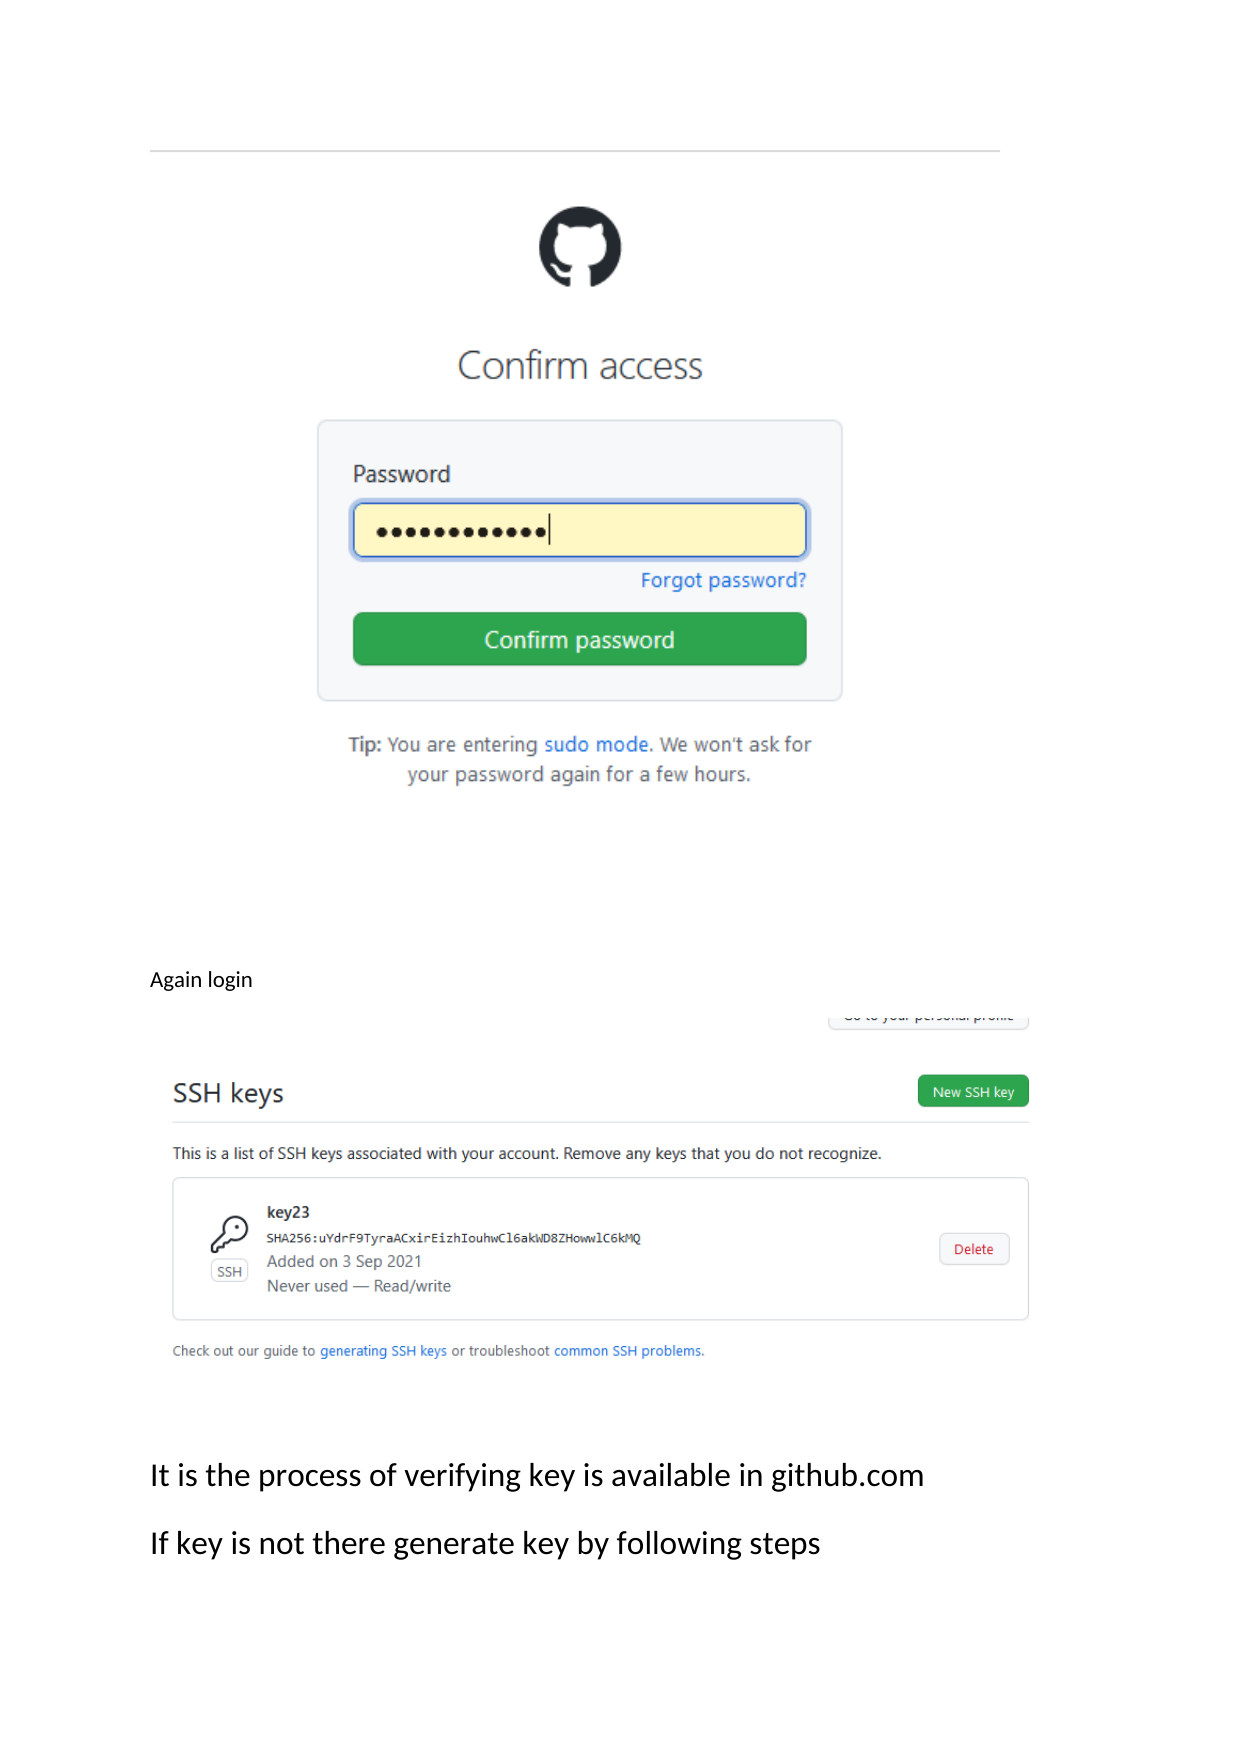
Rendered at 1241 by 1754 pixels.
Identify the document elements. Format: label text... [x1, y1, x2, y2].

picture [150, 1018, 1091, 1376]
text If key is not there generate key by following steps [150, 1522, 1090, 1562]
text Again login [150, 966, 1090, 993]
text It is the process of verifying key is available in github.com [150, 1454, 1090, 1495]
picture [150, 150, 1001, 888]
